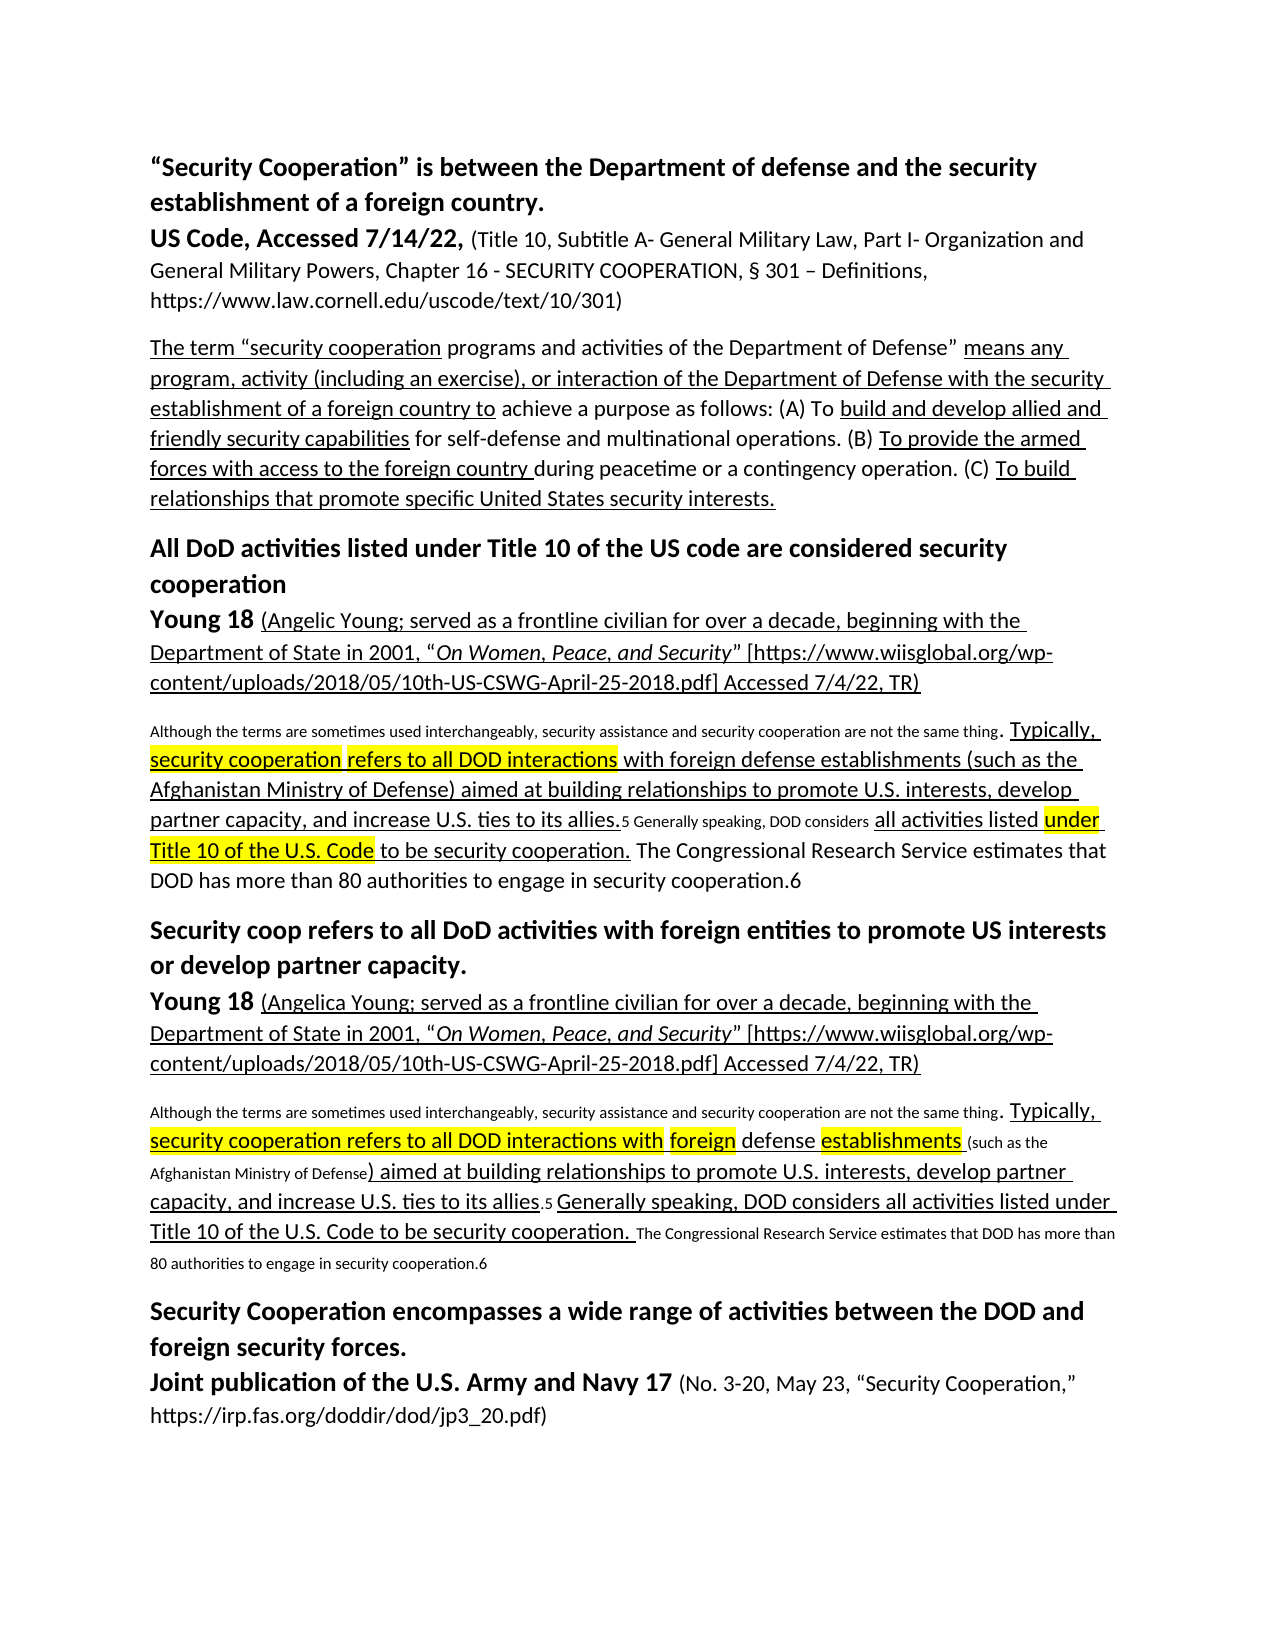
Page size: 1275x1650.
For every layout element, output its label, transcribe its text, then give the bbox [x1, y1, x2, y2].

text Although the terms are sometimes used interchangeably, security assistance and security cooperation are not the same thing. Typically, security cooperation refers to all DOD interactions with foreign defense establishments (such as the Afghanistan Ministry of Defense) aimed at building relationships to promote U.S. interests, develop partner capacity, and increase U.S. ties to its allies.5 Generally speaking, DOD considers all activities listed under Title 10 of the U.S. Code to be security cooperation. The Congressional Research Service estimates that DOD has more than 80 authorities to engage in security cooperation.6 [150, 1096, 1125, 1276]
text Joint publication of the U.S. Army and Navy 17 (No. 3-20, May 23, “Security Cooperation,” https://irp.fas.org/doddir/dod/jp3_20.pdf) [150, 1366, 1125, 1429]
subtitle Security coop refers to all DoD activities with foreign entities to promote US interests or develop partner capacity. [150, 913, 1125, 982]
text The term “security cooperation programs and activities of the Department of Defense” means any program, activity (including an exercise), or interaction of the Department of Defense with the security establishment of a foreign country to achieve a purpose as follows: (A) To build and develop allied and friendly security capabilities for self-defense and multinational operations. (B) To provide the armed forces with access to the foreign country during peacetime or a contingency operation. (C) To build relationships that promote specific United States security interests. [150, 333, 1125, 513]
subtitle “Security Cooperation” is between the Department of defense and the security establishment of a foreign country. [150, 150, 1125, 219]
text Although the terms are sometimes used interchangeably, security assistance and security cooperation are not the same thing. Typically, security cooperation refers to all DOD interactions with foreign defense establishments (such as the Afghanistan Ministry of Defense) aimed at building relationships to promote U.S. interests, develop partner capacity, and increase U.S. ties to its allies.5 Generally speaking, DOD considers all activities listed under Title 10 of the U.S. Code to be security cooperation. The Congressional Research Service estimates that DOD has more than 80 authorities to engage in security cooperation.6 [150, 715, 1125, 894]
text US Code, Accessed 7/14/22, (Title 10, Subtitle A- General Military Law, Part I- Organization and General Military Powers, Chapter 16 - SECURITY COOPERATION, § 301 – Definitions, https://www.law.cornell.edu/uscode/text/10/301) [150, 221, 1125, 315]
subtitle Security Cooperation encompasses a wide range of activities between the DOD and foreign security forces. [150, 1294, 1125, 1363]
text Young 18 (Angelic Young; served as a frontline civilian for over a decade, beginning with the Department of State in 2001, “On Women, Peace, and Security” [https://www.wiisglobal.org/wp-content/uploads/2018/05/10th-US-CSWG-April-25-2018.pdf] Accessed 7/4/22, TR) [150, 603, 1125, 696]
subtitle All DoD activities listed under Title 10 of the US code are considered security cooperation [150, 531, 1125, 600]
text Young 18 (Angelica Young; served as a frontline civilian for over a decade, beginning with the Department of State in 2001, “On Women, Peace, and Security” [https://www.wiisglobal.org/wp-content/uploads/2018/05/10th-US-CSWG-April-25-2018.pdf] Accessed 7/4/22, TR) [150, 984, 1125, 1078]
